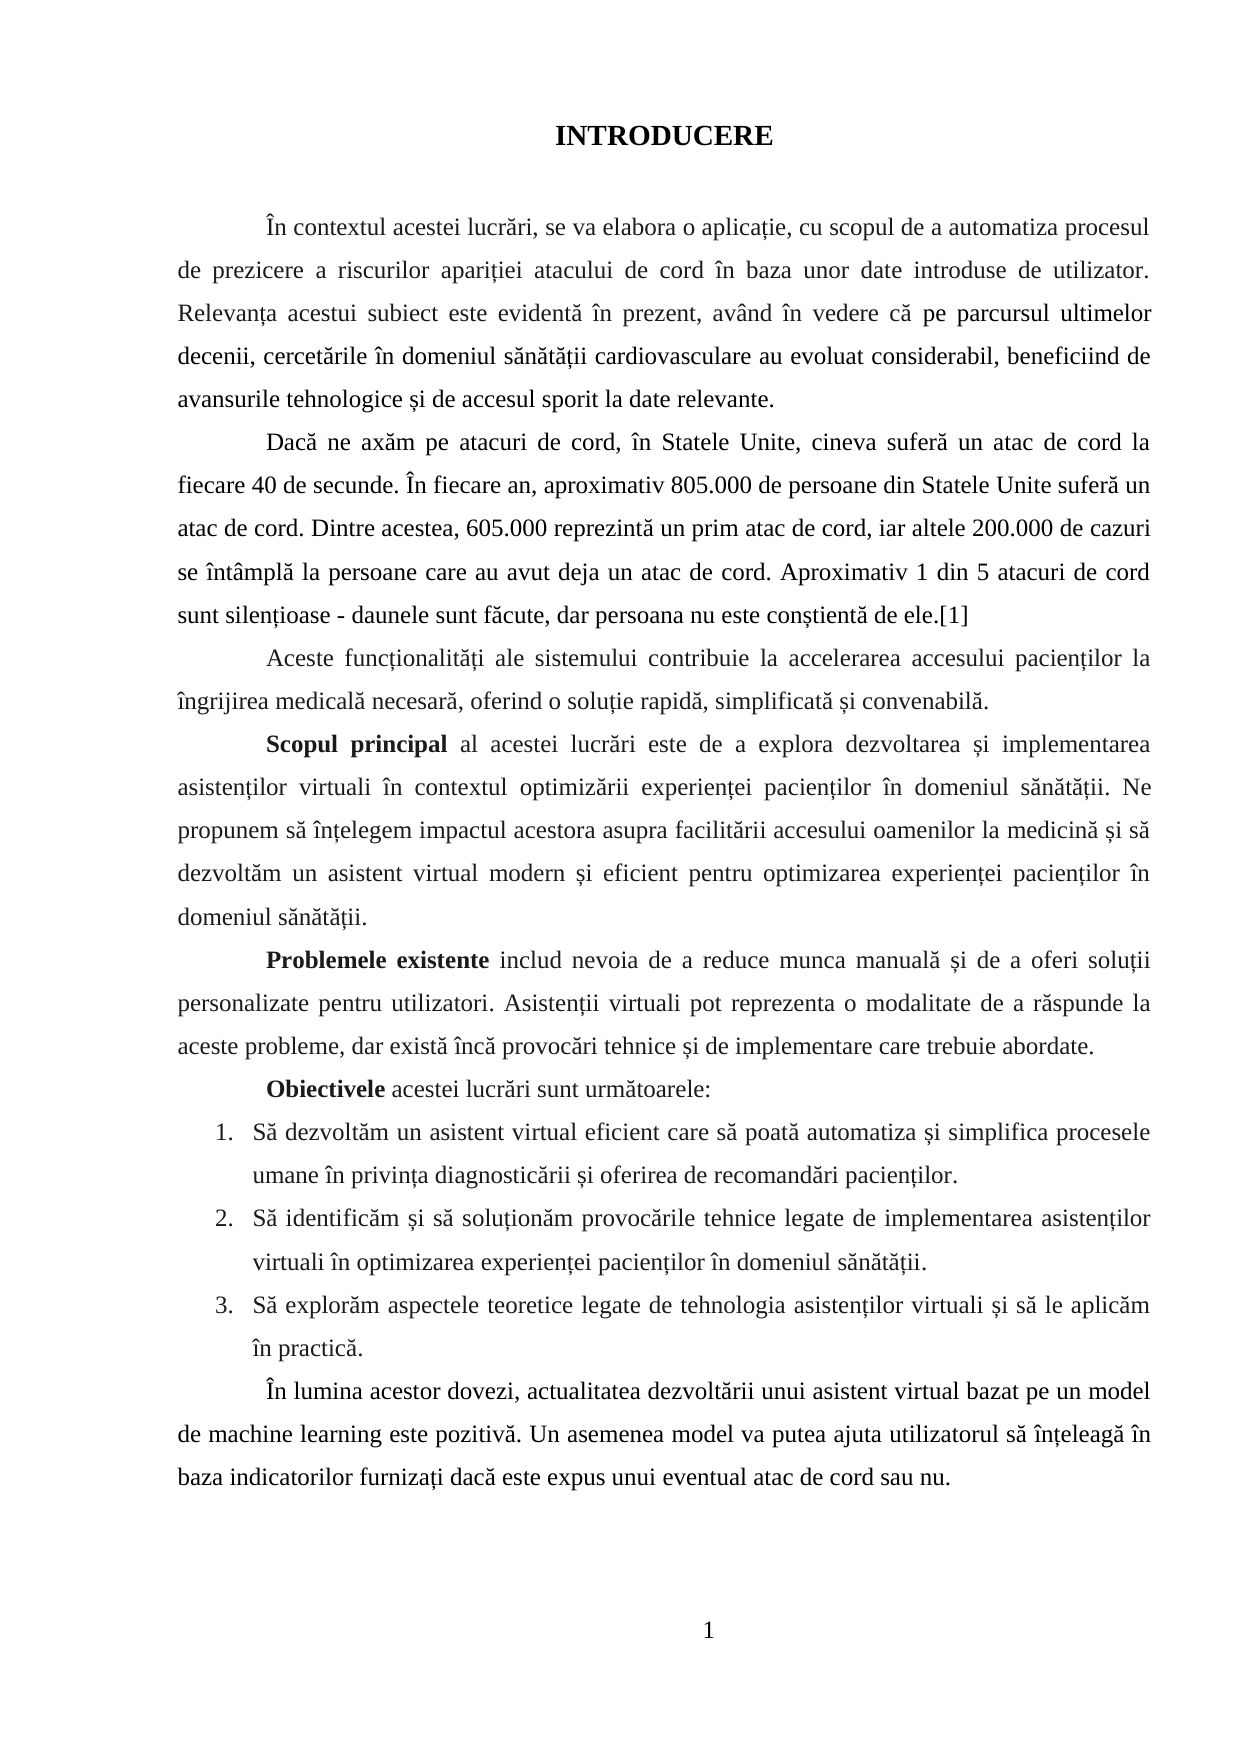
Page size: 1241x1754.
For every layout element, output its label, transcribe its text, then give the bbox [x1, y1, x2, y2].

text Aceste funcționalități ale sistemului contribuie la accelerarea accesului pacienților la îngrijirea medicală necesară, oferind o soluție rapidă, simplificată și convenabilă. [177, 643, 1152, 715]
list Să dezvoltăm un asistent virtual eficient care să poată automatiza și simplifica procesele umane în privința diagnosticării și oferirea de recomandări pacienților. [215, 1117, 1152, 1189]
text Problemele existente includ nevoia de a reduce munca manuală și de a oferi soluții personalizate pentru utilizatori. Asistenții virtuali pot reprezenta o modalitate de a răspunde la aceste probleme, dar există încă provocări tehnice și de implementare care trebuie abordate. [177, 945, 1152, 1060]
text În contextul acestei lucrări, se va elabora o aplicație, cu scopul de a automatiza procesul de prezicere a riscurilor apariției atacului de cord în baza unor date introduse de utilizator. Relevanța acestui subiect este evidentă în prezent, având în vedere că pe parcursul ultimelor decenii, cercetările în domeniul sănătății cardiovasculare au evoluat considerabil, beneficiind de avansurile tehnologice și de accesul sporit la date relevante. [177, 212, 1152, 413]
text Dacă ne axăm pe atacuri de cord, în Statele Unite, cineva suferă un atac de cord la fiecare 40 de secunde. În fiecare an, aproximativ 805.000 de persoane din Statele Unite suferă un atac de cord. Dintre acestea, 605.000 reprezintă un prim atac de cord, iar altele 200.000 de cazuri se întâmplă la persoane care au avut deja un atac de cord. Aproximativ 1 din 5 atacuri de cord sunt silențioase - daunele sunt făcute, dar persoana nu este conștientă de ele.[1] [177, 427, 1152, 628]
text Obiectivele acestei lucrări sunt următoarele: [177, 1074, 1152, 1103]
subtitle INTRODUCERE [177, 118, 1152, 152]
list Să identificăm și să soluționăm provocările tehnice legate de implementarea asistenților virtuali în optimizarea experienței pacienților în domeniul sănătății. [215, 1203, 1152, 1275]
text Scopul principal al acestei lucrări este de a explora dezvoltarea și implementarea asistenților virtuali în contextul optimizării experienței pacienților în domeniul sănătății. Ne propunem să înțelegem impactul acestora asupra facilitării accesului oamenilor la medicină și să dezvoltăm un asistent virtual modern și eficient pentru optimizarea experienței pacienților în domeniul sănătății. [177, 729, 1152, 930]
text În lumina acestor dovezi, actualitatea dezvoltării unui asistent virtual bazat pe un model de machine learning este pozitivă. Un asemenea model va putea ajuta utilizatorul să înțeleagă în baza indicatorilor furnizați dacă este expus unui eventual atac de cord sau nu. [177, 1376, 1152, 1491]
list Să explorăm aspectele teoretice legate de tehnologia asistenților virtuali și să le aplicăm în practică. [215, 1290, 1152, 1362]
